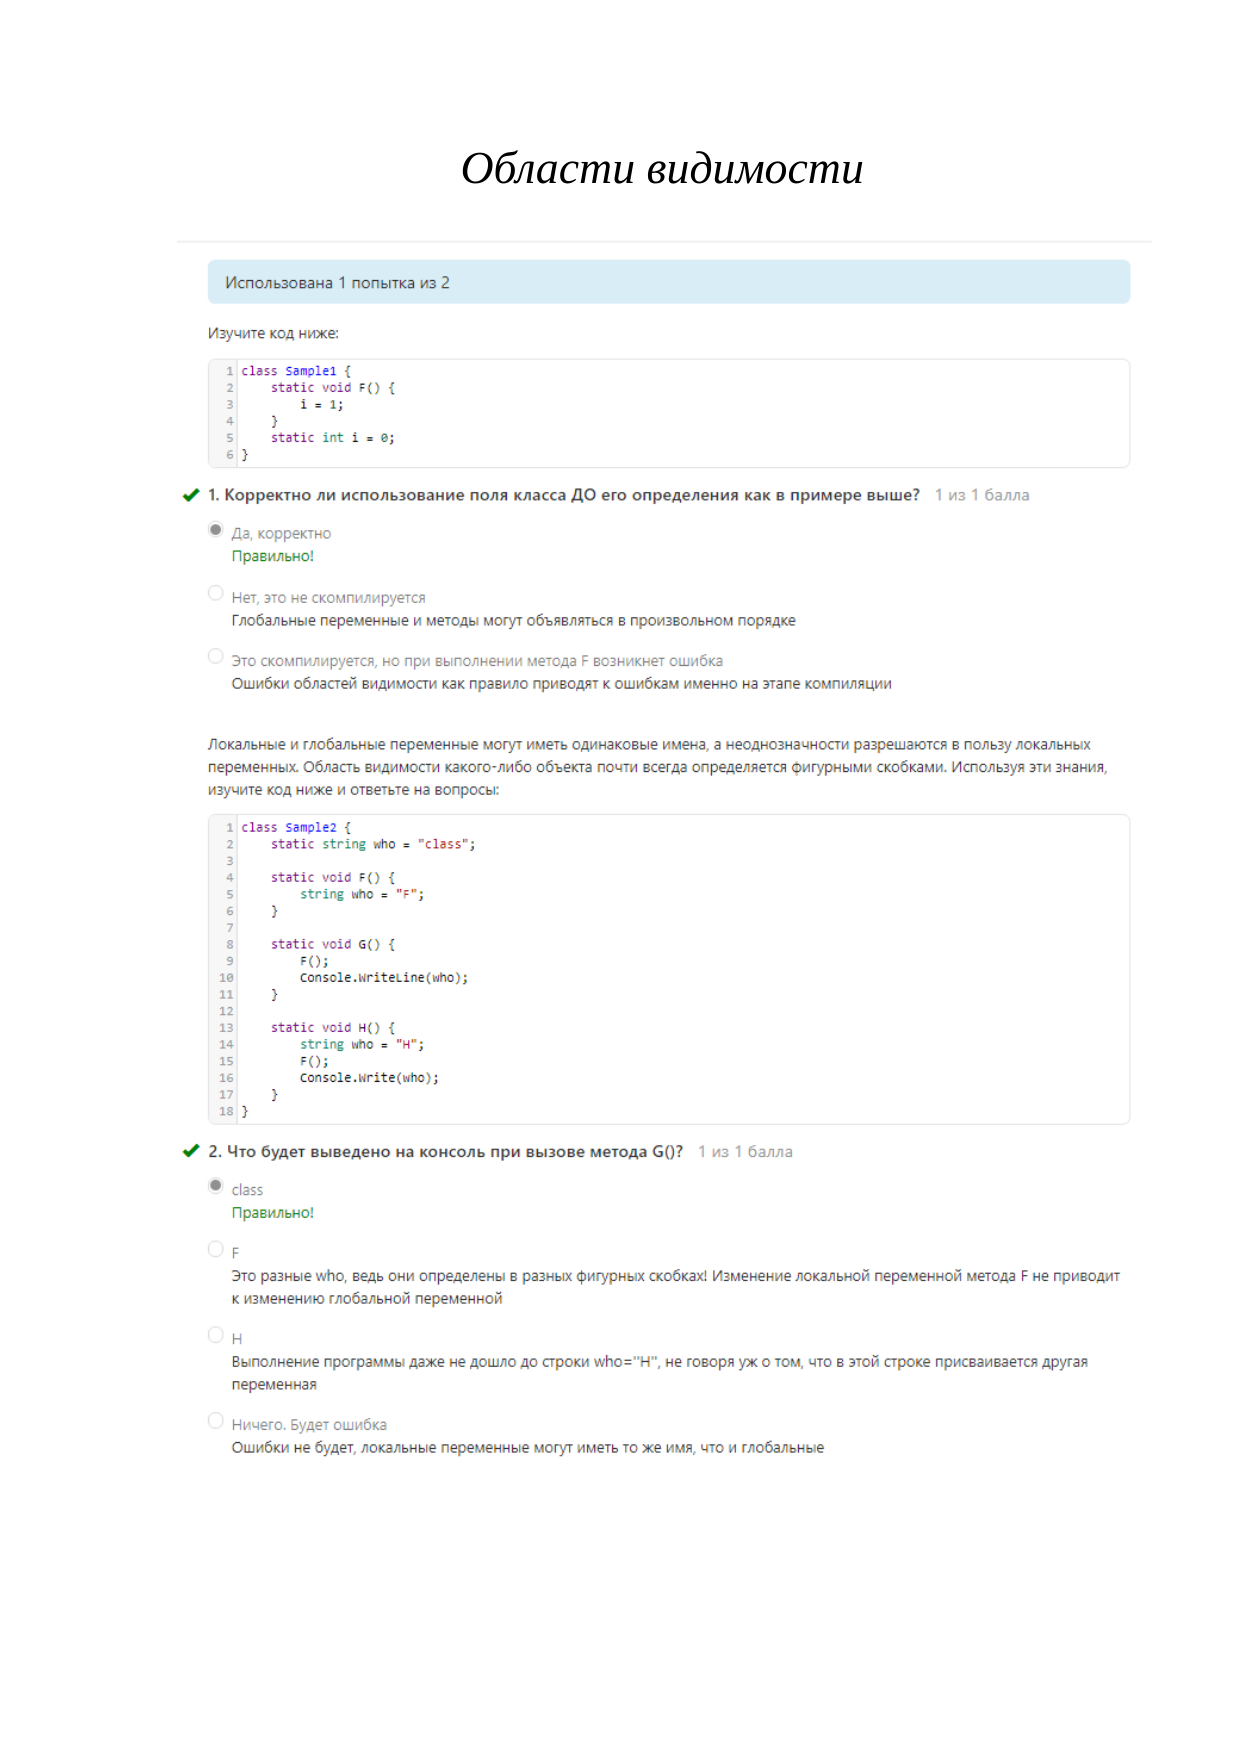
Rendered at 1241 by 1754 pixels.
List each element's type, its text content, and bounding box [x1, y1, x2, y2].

picture [177, 193, 1152, 1473]
subtitle Области видимости ОШИБКИ [177, 118, 1152, 193]
